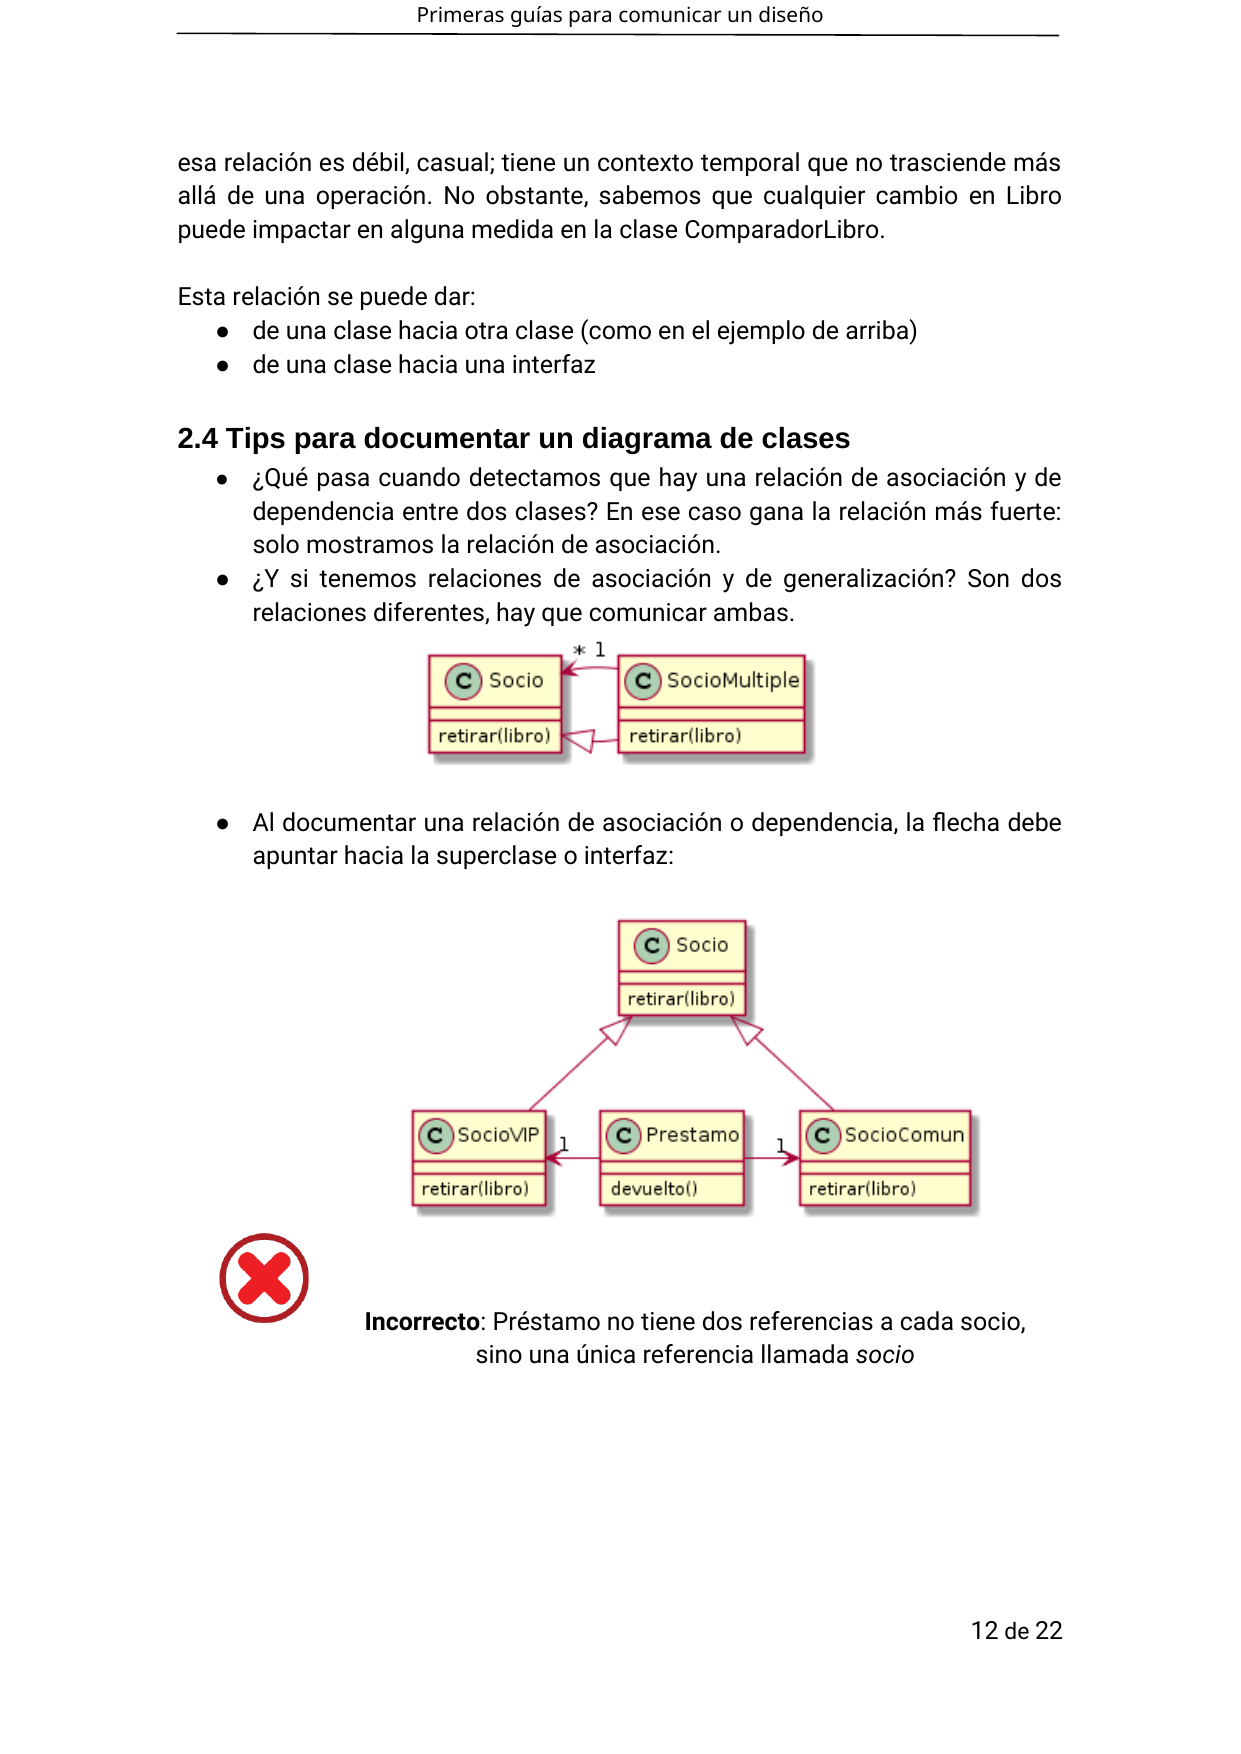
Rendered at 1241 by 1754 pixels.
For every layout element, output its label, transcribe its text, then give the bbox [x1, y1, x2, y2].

picture [219, 1233, 309, 1323]
list de una clase hacia una interfaz [215, 350, 1063, 379]
list ¿Y si tenemos relaciones de asociación y de generalización? Son dos relaciones diferentes, hay que comunicar ambas. [215, 564, 1063, 627]
text Incorrecto: Préstamo no tiene dos referencias a cada socio, [177, 1307, 1063, 1336]
list Al documentar una relación de asociación o dependencia, la flecha debe apuntar hacia la superclase o interfaz: [215, 808, 1063, 871]
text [177, 148, 1063, 244]
picture [419, 631, 822, 770]
text Esta relación se puede dar: [177, 282, 1063, 312]
list de una clase hacia otra clase (como en el ejemplo de arriba) [215, 316, 1063, 345]
picture [403, 908, 987, 1222]
list ¿Qué pasa cuando detectamos que hay una relación de asociación y de dependencia entre dos clases? En ese caso gana la relación más fuerte: solo mostramos la relación de asociación. [215, 463, 1063, 559]
text sino una única referencia llamada socio [177, 1341, 1063, 1370]
subtitle 2.4 Tips para documentar un diagrama de clases [177, 421, 1063, 455]
